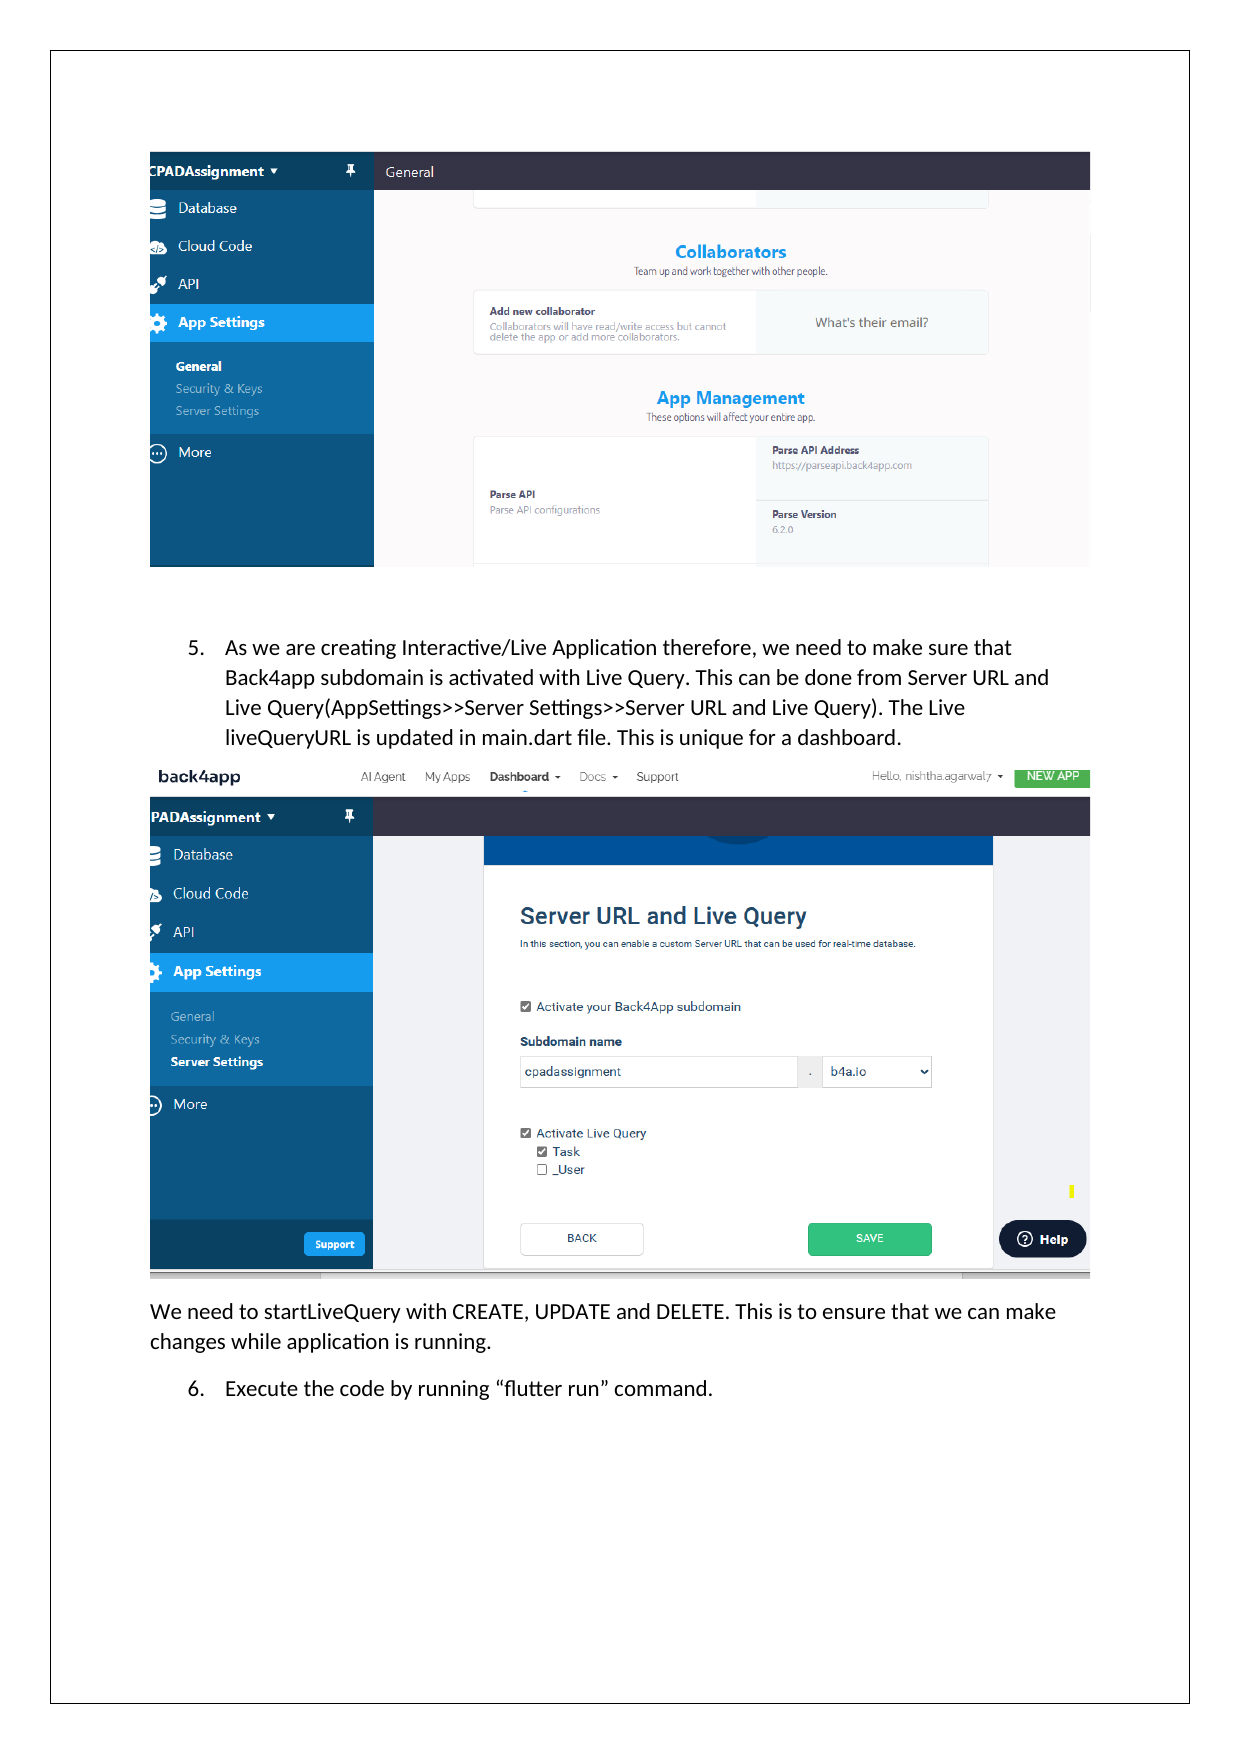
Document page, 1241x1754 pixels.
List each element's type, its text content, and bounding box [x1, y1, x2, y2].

picture [150, 150, 1091, 567]
picture [150, 770, 1091, 1279]
list Execute the code by running “flutter run” command. [187, 1374, 1090, 1402]
text We need to startLiveQuery with CREATE, UPDATE and DELETE. This is to ensure that we can make changes while application is running. [150, 1297, 1090, 1356]
list As we are creating Interactive/Live Application therefore, we need to make sure that Back4app subdomain is activated with Live Query. This can be done from Server URL and Live Query(AppSettings>>Server Settings>>Server URL and Live Query). The Live liveQueryURL is updated in main.dart file. This is unique for a dashboard. [187, 633, 1090, 751]
